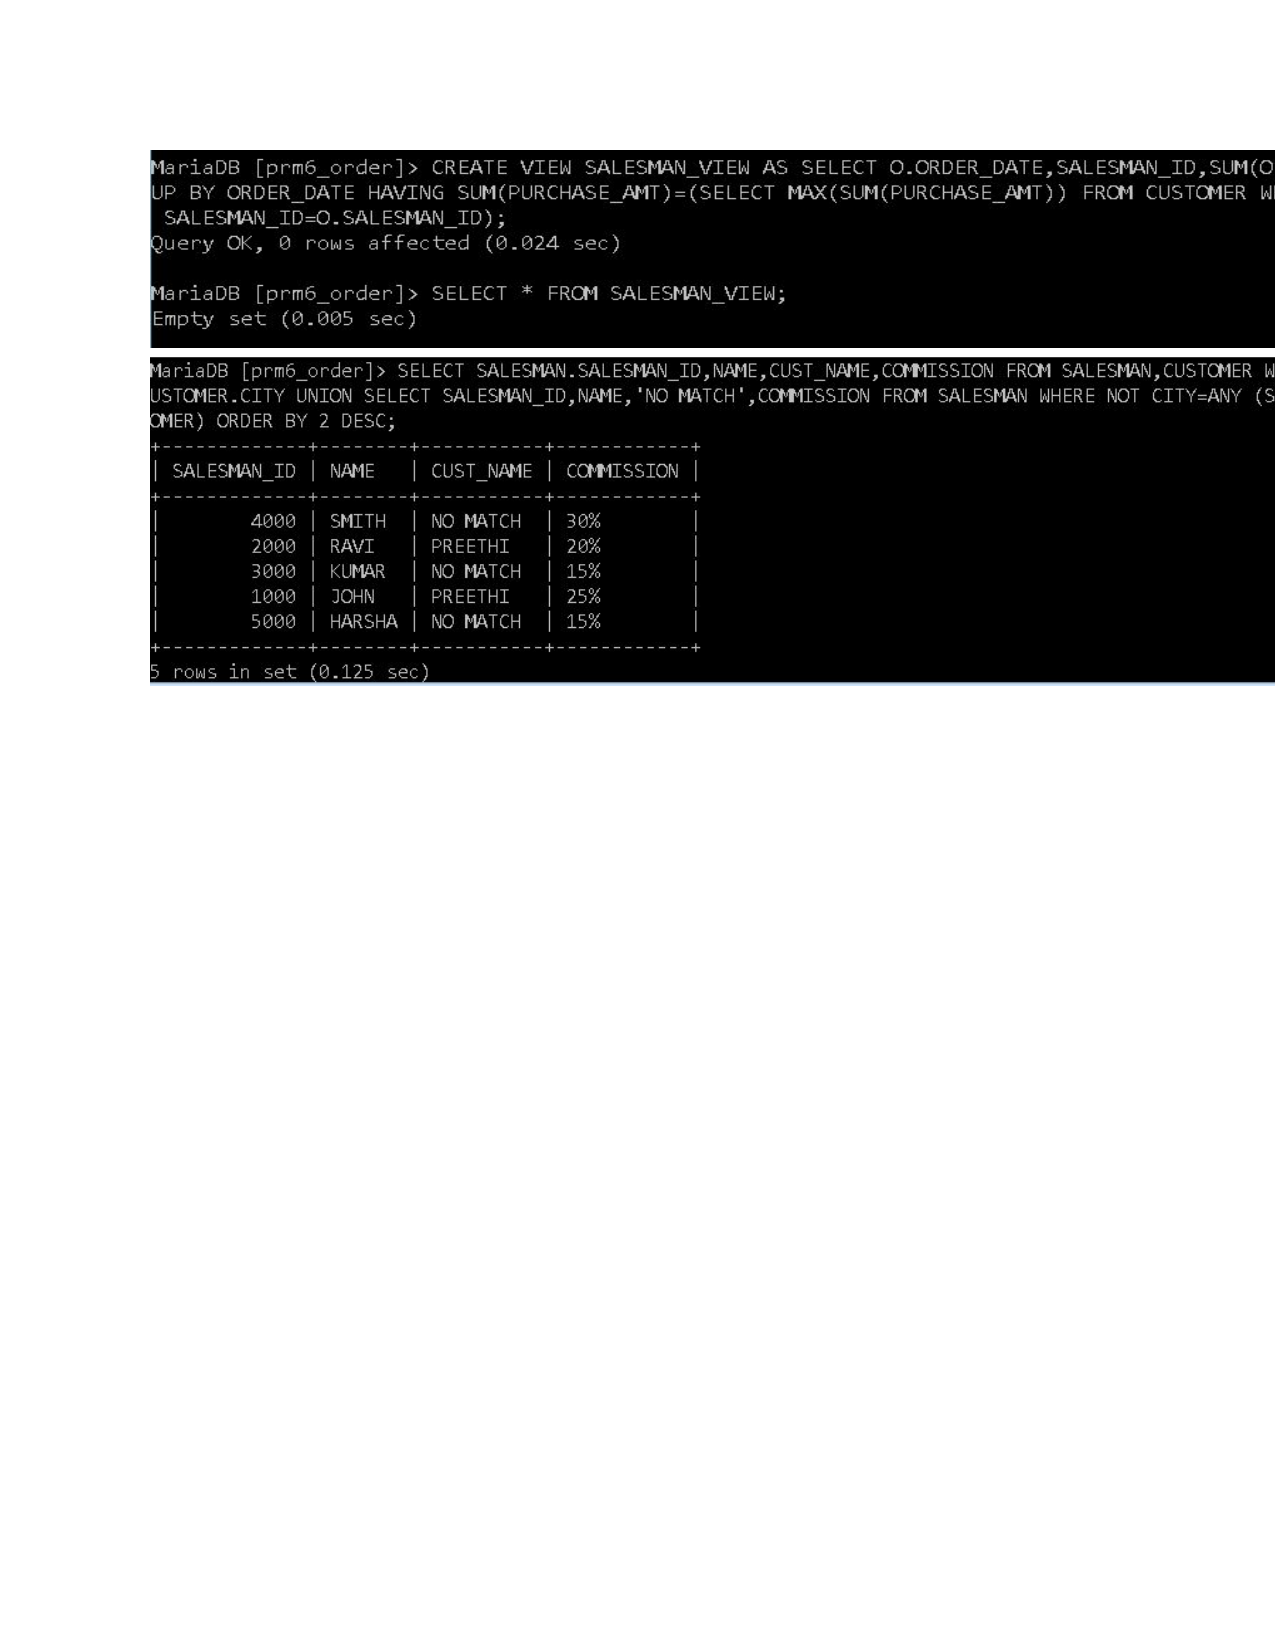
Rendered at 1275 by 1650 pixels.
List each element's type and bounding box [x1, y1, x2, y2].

picture [150, 150, 1275, 348]
picture [150, 351, 1275, 686]
